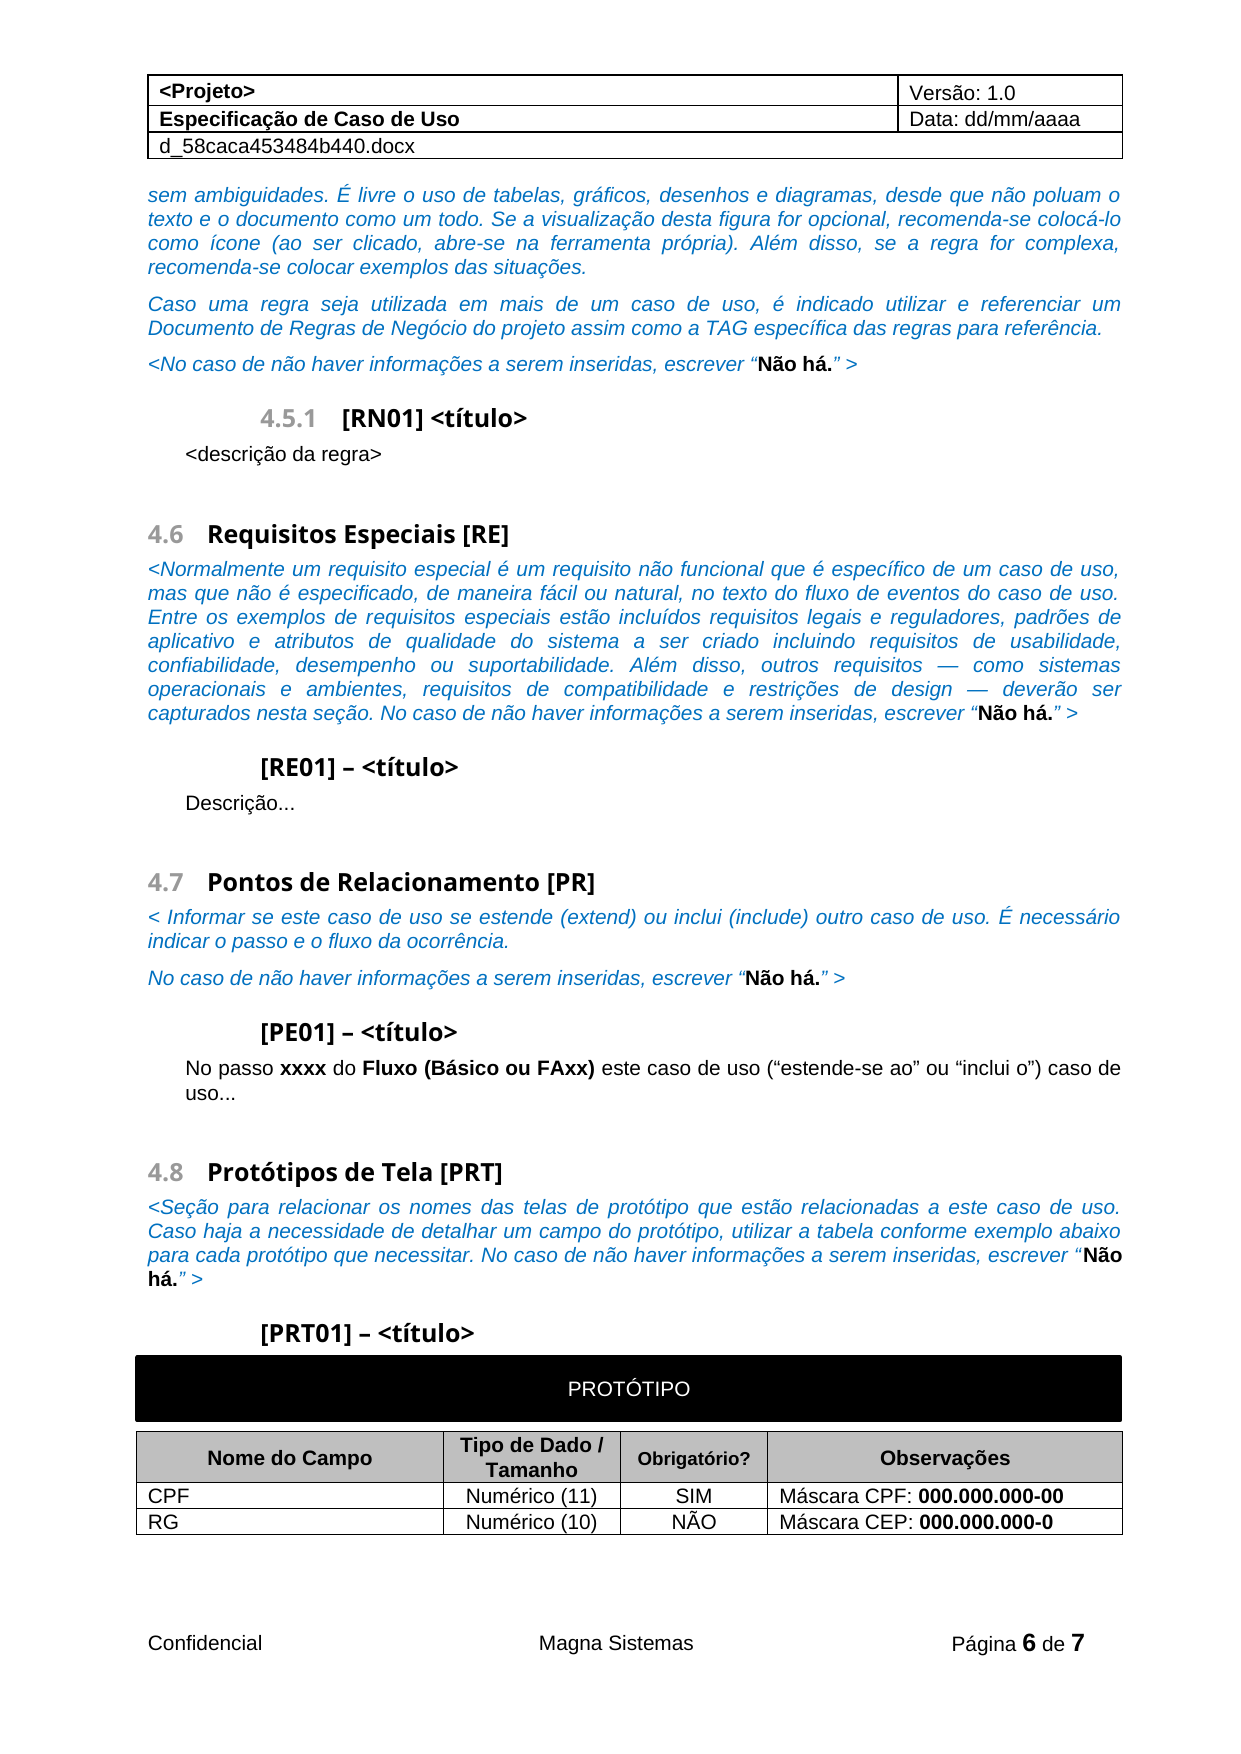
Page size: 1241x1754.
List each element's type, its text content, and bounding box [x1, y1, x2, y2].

title [PE01] – <título> [260, 1014, 1205, 1048]
table_header Nome do Campo [137, 1432, 443, 1482]
table_cell Numérico (11) [444, 1483, 620, 1508]
table_header Obrigatório? [621, 1432, 767, 1482]
table_cell SIM [621, 1483, 767, 1508]
title [RE01] – <título> [260, 749, 1205, 783]
title Protótipos de Tela [PRT] [148, 1154, 1205, 1189]
text No passo xxxx do Fluxo (Básico ou FAxx) este caso de uso (“estende-se ao” ou “inclui o”) caso de uso... [185, 1054, 1122, 1104]
title Requisitos Especiais [RE] [148, 516, 1205, 550]
title [PRT01] – <título> [260, 1316, 1205, 1350]
text <Normalmente um requisito especial é um requisito não funcional que é específico de um caso de uso, mas que não é especificado, de maneira fácil ou natural, no texto do fluxo de eventos do caso de uso. Entre os exemplos de requisitos especiais estão incluídos requisitos legais e reguladores, padrões de aplicativo e atributos de qualidade do sistema a ser criado incluindo requisitos de usabilidade, confiabilidade, desempenho ou suportabilidade. Além disso, outros requisitos — como sistemas operacionais e ambientes, requisitos de compatibilidade e restrições de design — deverão ser capturados nesta seção. No caso de não haver informações a serem inseridas, escrever “Não há.” > [148, 557, 1122, 724]
text Caso uma regra seja utilizada em mais de um caso de uso, é indicado utilizar e referenciar um Documento de Regras de Negócio do projeto assim como a TAG específica das regras para referência. [148, 292, 1122, 339]
title [RN01] <título> [260, 401, 1205, 435]
table_cell CPF [137, 1483, 443, 1508]
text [148, 183, 1122, 279]
table_cell RG [137, 1509, 443, 1534]
table_header Tipo de Dado / Tamanho [444, 1432, 620, 1482]
table_cell Numérico (10) [444, 1509, 620, 1534]
table_header Observações [768, 1432, 1122, 1482]
table_cell Máscara CPF: 000.000.000-00 [768, 1483, 1122, 1508]
table_cell NÃO [621, 1509, 767, 1534]
text <No caso de não haver informações a serem inseridas, escrever “Não há.” > [148, 352, 1122, 376]
title Pontos de Relacionamento [PR] [148, 864, 1205, 899]
table_cell Máscara CEP: 000.000.000-0 [768, 1509, 1122, 1534]
text <Seção para relacionar os nomes das telas de protótipo que estão relacionadas a este caso de uso. Caso haja a necessidade de detalhar um campo do protótipo, utilizar a tabela conforme exemplo abaixo para cada protótipo que necessitar. No caso de não haver informações a serem inseridas, escrever “Não há.” > [148, 1195, 1122, 1291]
text < Informar se este caso de uso se estende (extend) ou inclui (include) outro caso de uso. É necessário indicar o passo e o fluxo da ocorrência. [148, 905, 1122, 953]
text <descrição da regra> [185, 441, 1092, 466]
text Descrição... [185, 789, 1092, 814]
text No caso de não haver informações a serem inseridas, escrever “Não há.” > [148, 965, 1122, 989]
